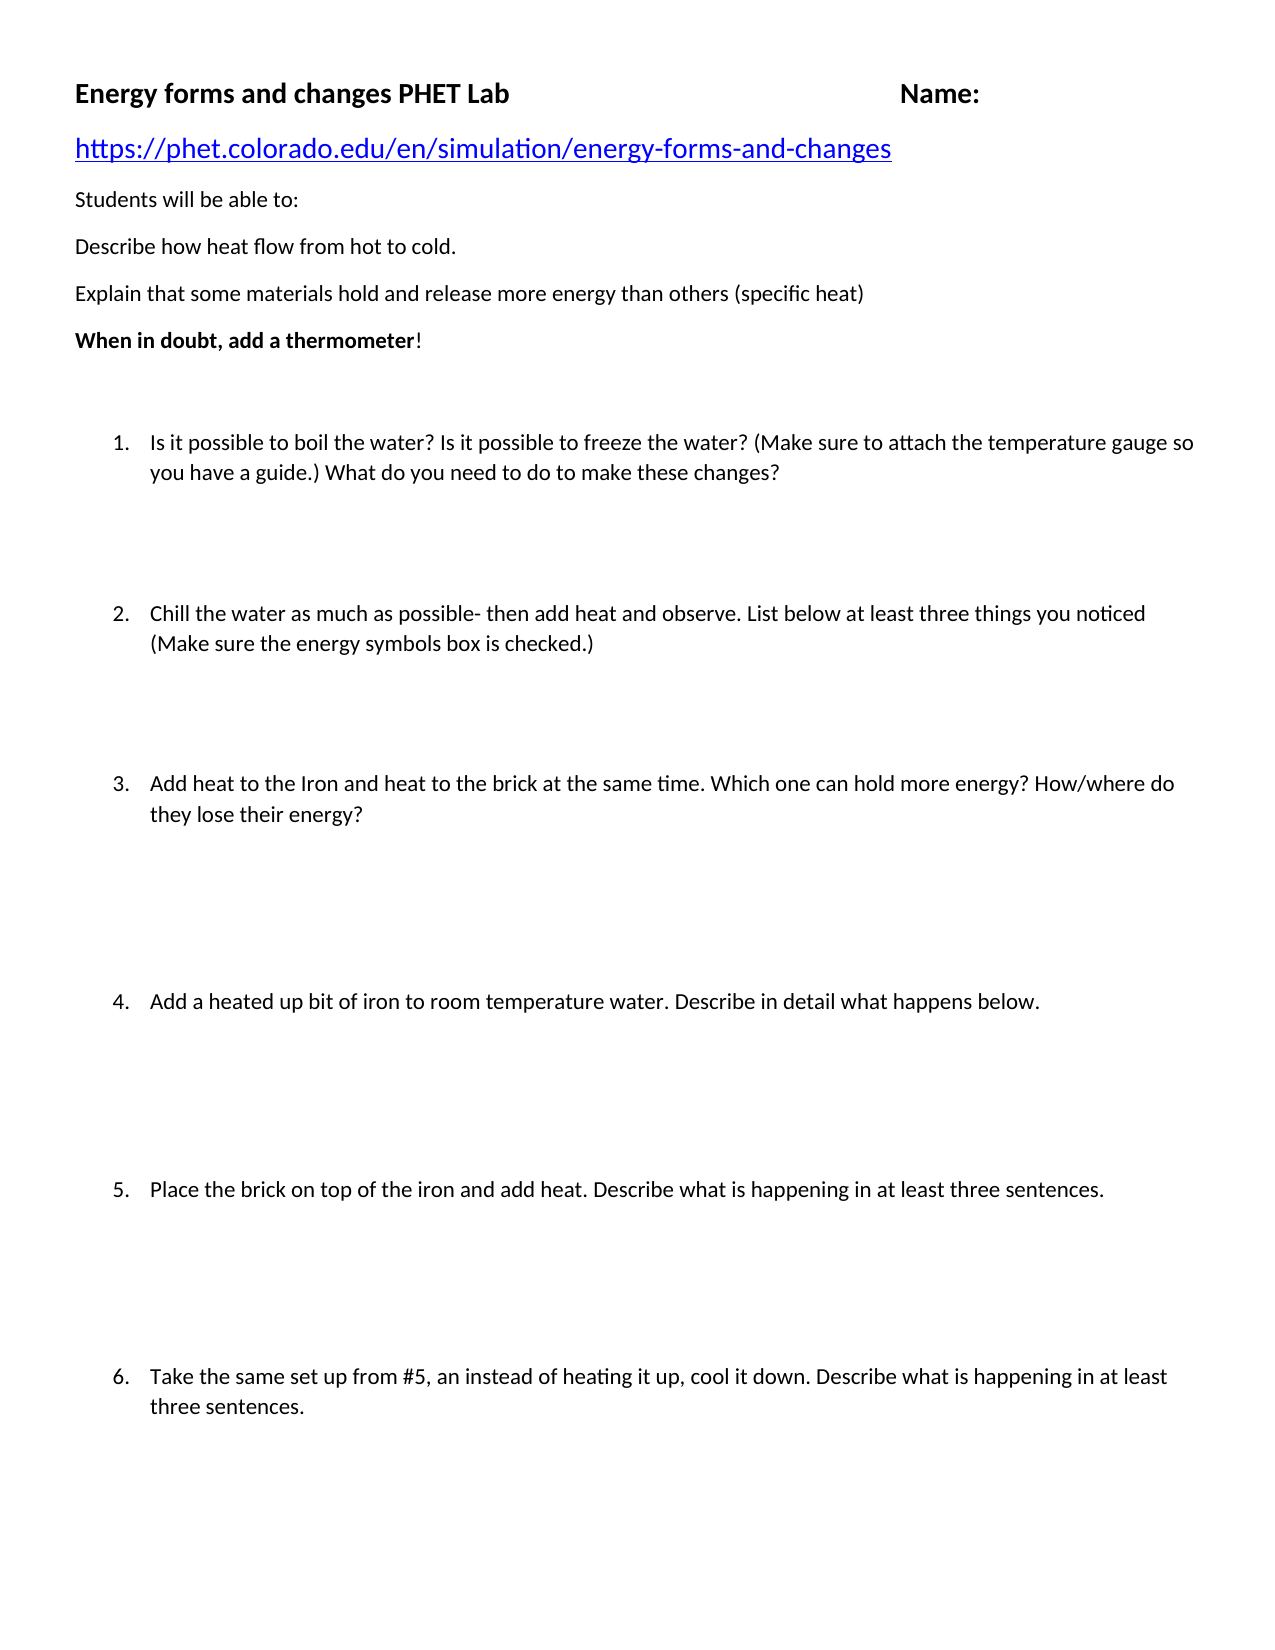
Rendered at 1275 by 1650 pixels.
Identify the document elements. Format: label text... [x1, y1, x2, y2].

list Take the same set up from #5, an instead of heating it up, cool it down. Describe what is happening in at least three sentences. [112, 1362, 1200, 1420]
list Chill the water as much as possible- then add heat and observe. List below at least three things you noticed (Make sure the energy symbols box is checked.) [112, 599, 1200, 657]
text Explain that some materials hold and release more energy than others (specific heat) [75, 279, 1200, 307]
list Add heat to the Iron and heat to the brick at the same time. Which one can hold more energy? How/where do they lose their energy? [112, 769, 1200, 828]
list Place the brick on top of the iron and add heat. Describe what is happening in at least three sentences. [112, 1175, 1200, 1203]
text Energy forms and changes PHET Lab Name: [75, 75, 1200, 111]
list Is it possible to boil the water? Is it possible to freeze the water? (Make sure to attach the temperature gauge so you have a guide.) What do you need to do to make these changes? [112, 428, 1200, 486]
text Describe how heat flow from hot to cold. [75, 232, 1200, 260]
list Add a heated up bit of iron to room temperature water. Describe in detail what happens below. [112, 987, 1200, 1015]
text https://phet.colorado.edu/en/simulation/energy-forms-and-changes [75, 130, 1200, 166]
text When in doubt, add a thermometer! [75, 326, 1200, 354]
text Students will be able to: [75, 185, 1200, 213]
